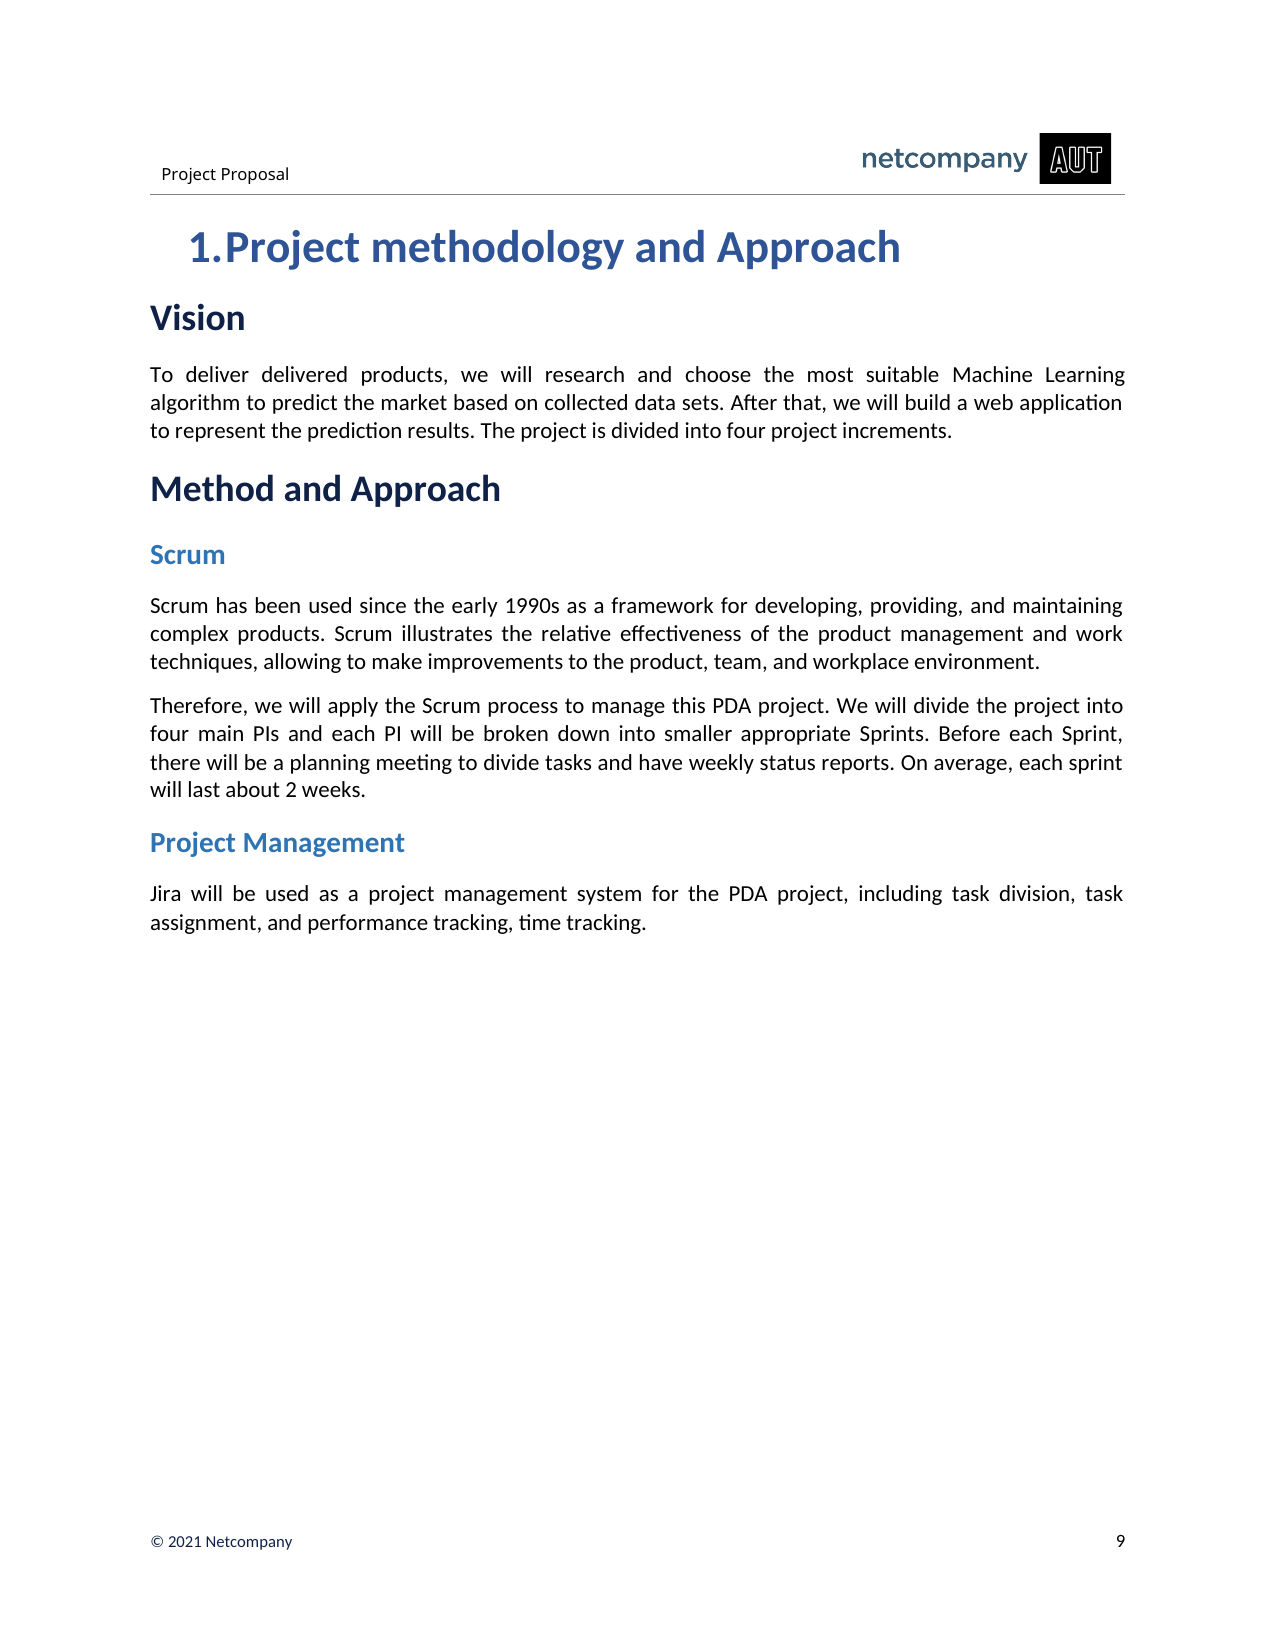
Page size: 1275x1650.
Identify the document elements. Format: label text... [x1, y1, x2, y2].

text Scrum has been used since the early 1990s as a framework for developing, providing, and maintaining complex products. Scrum illustrates the relative effectiveness of the product management and work techniques, allowing to make improvements to the product, team, and workplace environment. [150, 591, 1125, 675]
text Jira will be used as a project management system for the PDA project, including task division, task assignment, and performance tracking, time tracking. [150, 879, 1125, 936]
text To deliver delivered products, we will research and choose the most suitable Machine Learning algorithm to predict the market based on collected data sets. After that, we will build a web application to represent the prediction results. The project is divided into four project increments. [150, 361, 1125, 444]
picture [856, 141, 1031, 178]
subtitle Project methodology and Approach [187, 218, 1125, 273]
subtitle Project Management [150, 824, 1125, 860]
picture [1039, 133, 1112, 184]
subtitle Scrum [150, 536, 1125, 571]
subtitle Vision [150, 294, 1125, 340]
subtitle Method and Approach [150, 465, 1125, 511]
text Therefore, we will apply the Scrum process to manage this PDA project. We will divide the project into four main PIs and each PI will be broken down into smaller appropriate Sprints. Before each Sprint, there will be a planning meeting to divide tasks and have weekly status reports. On average, each sprint will last about 2 weeks. [150, 692, 1125, 804]
